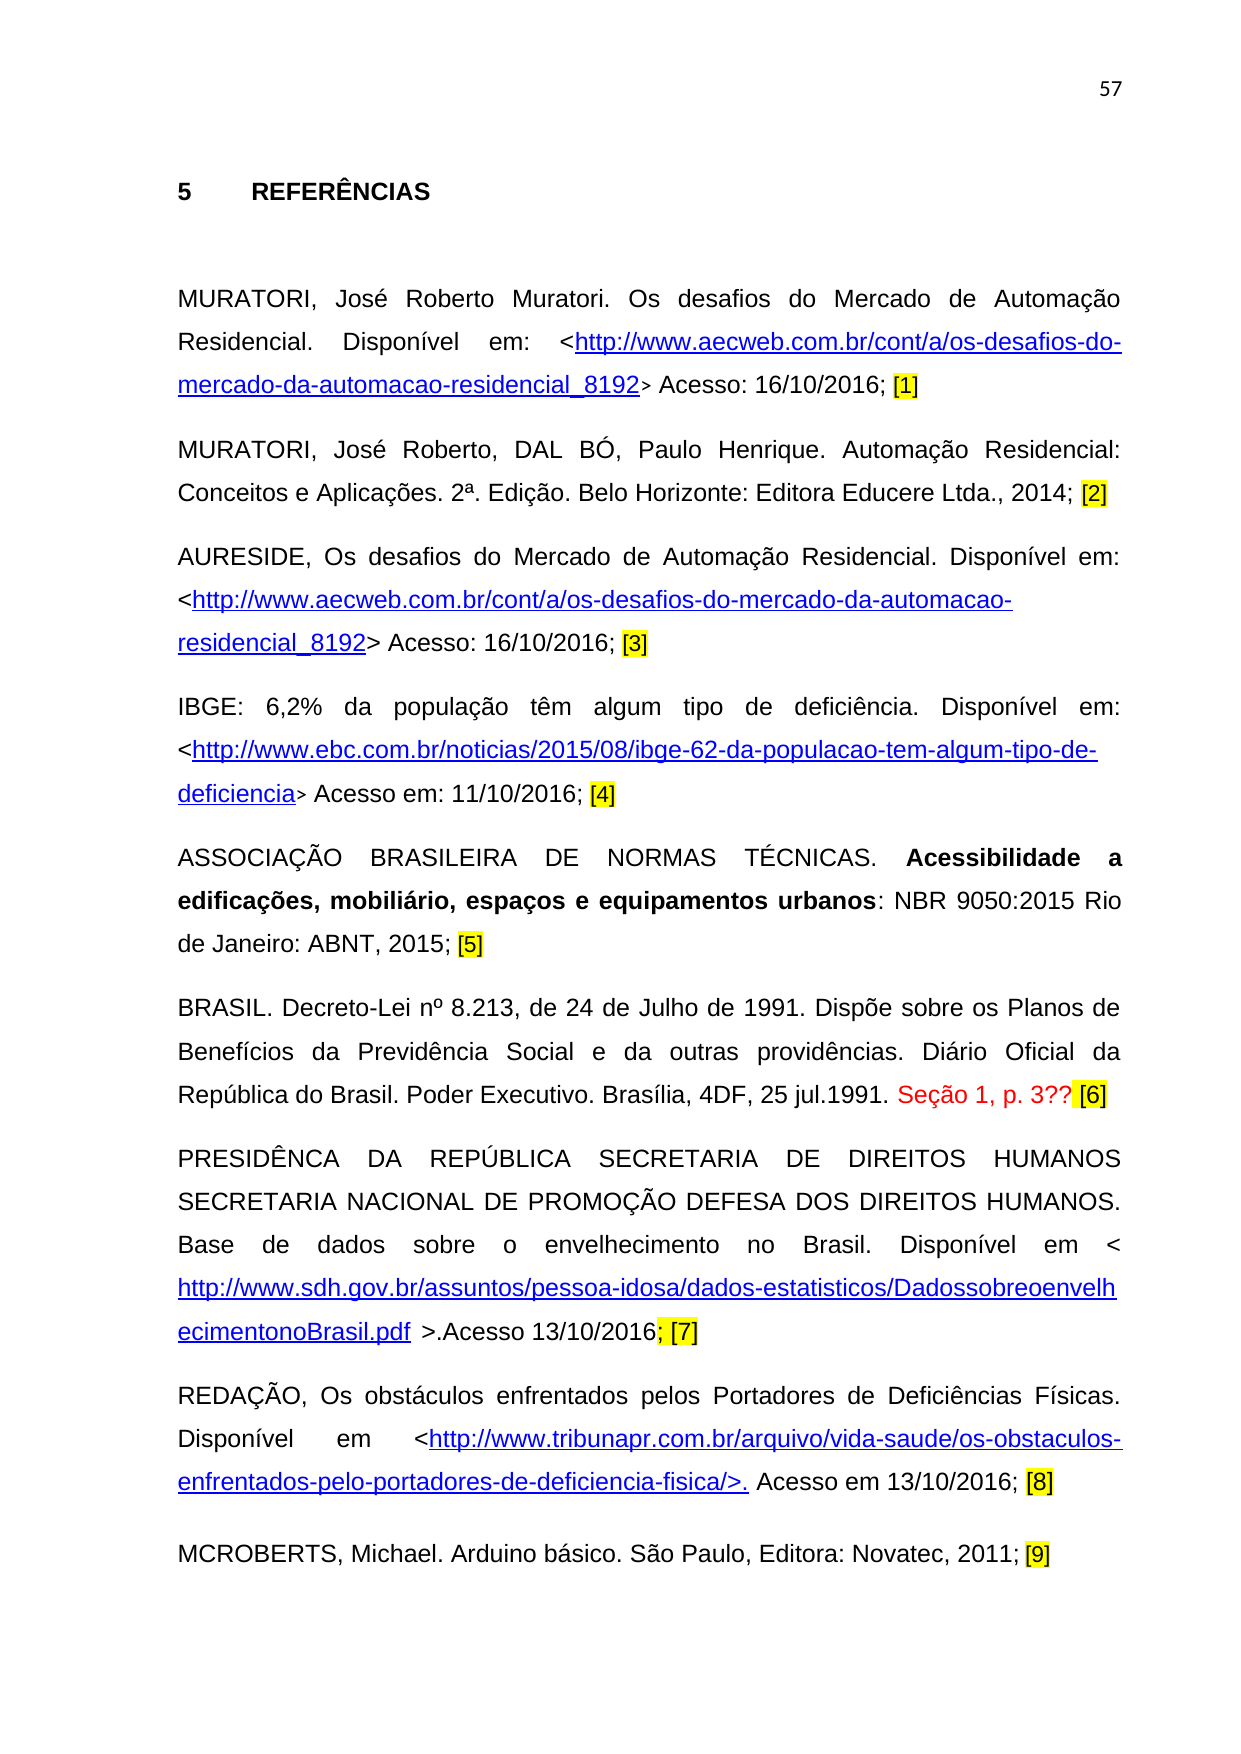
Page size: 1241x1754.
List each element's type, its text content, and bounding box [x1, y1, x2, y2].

text REDAÇÃO, Os obstáculos enfrentados pelos Portadores de Deficiências Físicas. Disponível em <http://www.tribunapr.com.br/arquivo/vida-saude/os-obstaculos-enfrentados-pelo-portadores-de-deficiencia-fisica/>. Acesso em 13/10/2016; [8] [177, 1381, 1122, 1496]
text IBGE: 6,2% da população têm algum tipo de deficiência. Disponível em: <http://www.ebc.com.br/noticias/2015/08/ibge-62-da-populacao-tem-algum-tipo-de-deficiencia> Acesso em: 11/10/2016; [4] [177, 692, 1122, 808]
text PRESIDÊNCA DA REPÚBLICA SECRETARIA DE DIREITOS HUMANOS SECRETARIA NACIONAL DE PROMOÇÃO DEFESA DOS DIREITOS HUMANOS. Base de dados sobre o envelhecimento no Brasil. Disponível em < http://www.sdh.gov.br/assuntos/pessoa-idosa/dados-estatisticos/DadossobreoenvelhecimentonoBrasil.pdf >.Acesso 13/10/2016; [7] [177, 1144, 1122, 1346]
text AURESIDE, Os desafios do Mercado de Automação Residencial. Disponível em: <http://www.aecweb.com.br/cont/a/os-desafios-do-mercado-da-automacao-residencial_8192> Acesso: 16/10/2016; [3] [177, 542, 1122, 657]
subtitle 5 REFERÊNCIAS [177, 177, 1122, 206]
text MURATORI, José Roberto, DAL BÓ, Paulo Henrique. Automação Residencial: Conceitos e Aplicações. 2ª. Edição. Belo Horizonte: Editora Educere Ltda., 2014; [2] [177, 435, 1122, 507]
text ASSOCIAÇÃO BRASILEIRA DE NORMAS TÉCNICAS. Acessibilidade a edificações, mobiliário, espaços e equipamentos urbanos: NBR 9050:2015 Rio de Janeiro: ABNT, 2015; [5] [177, 843, 1122, 958]
text MCROBERTS, Michael. Arduino básico. São Paulo, Editora: Novatec, 2011; [9] [177, 1539, 1122, 1568]
text MURATORI, José Roberto Muratori. Os desafios do Mercado de Automação Residencial. Disponível em: <http://www.aecweb.com.br/cont/a/os-desafios-do-mercado-da-automacao-residencial_8192> Acesso: 16/10/2016; [1] [177, 284, 1122, 400]
text BRASIL. Decreto-Lei nº 8.213, de 24 de Julho de 1991. Dispõe sobre os Planos de Benefícios da Previdência Social e da outras providências. Diário Oficial da República do Brasil. Poder Executivo. Brasília, 4DF, 25 jul.1991. Seção 1, p. 3?? [6] [177, 993, 1122, 1108]
